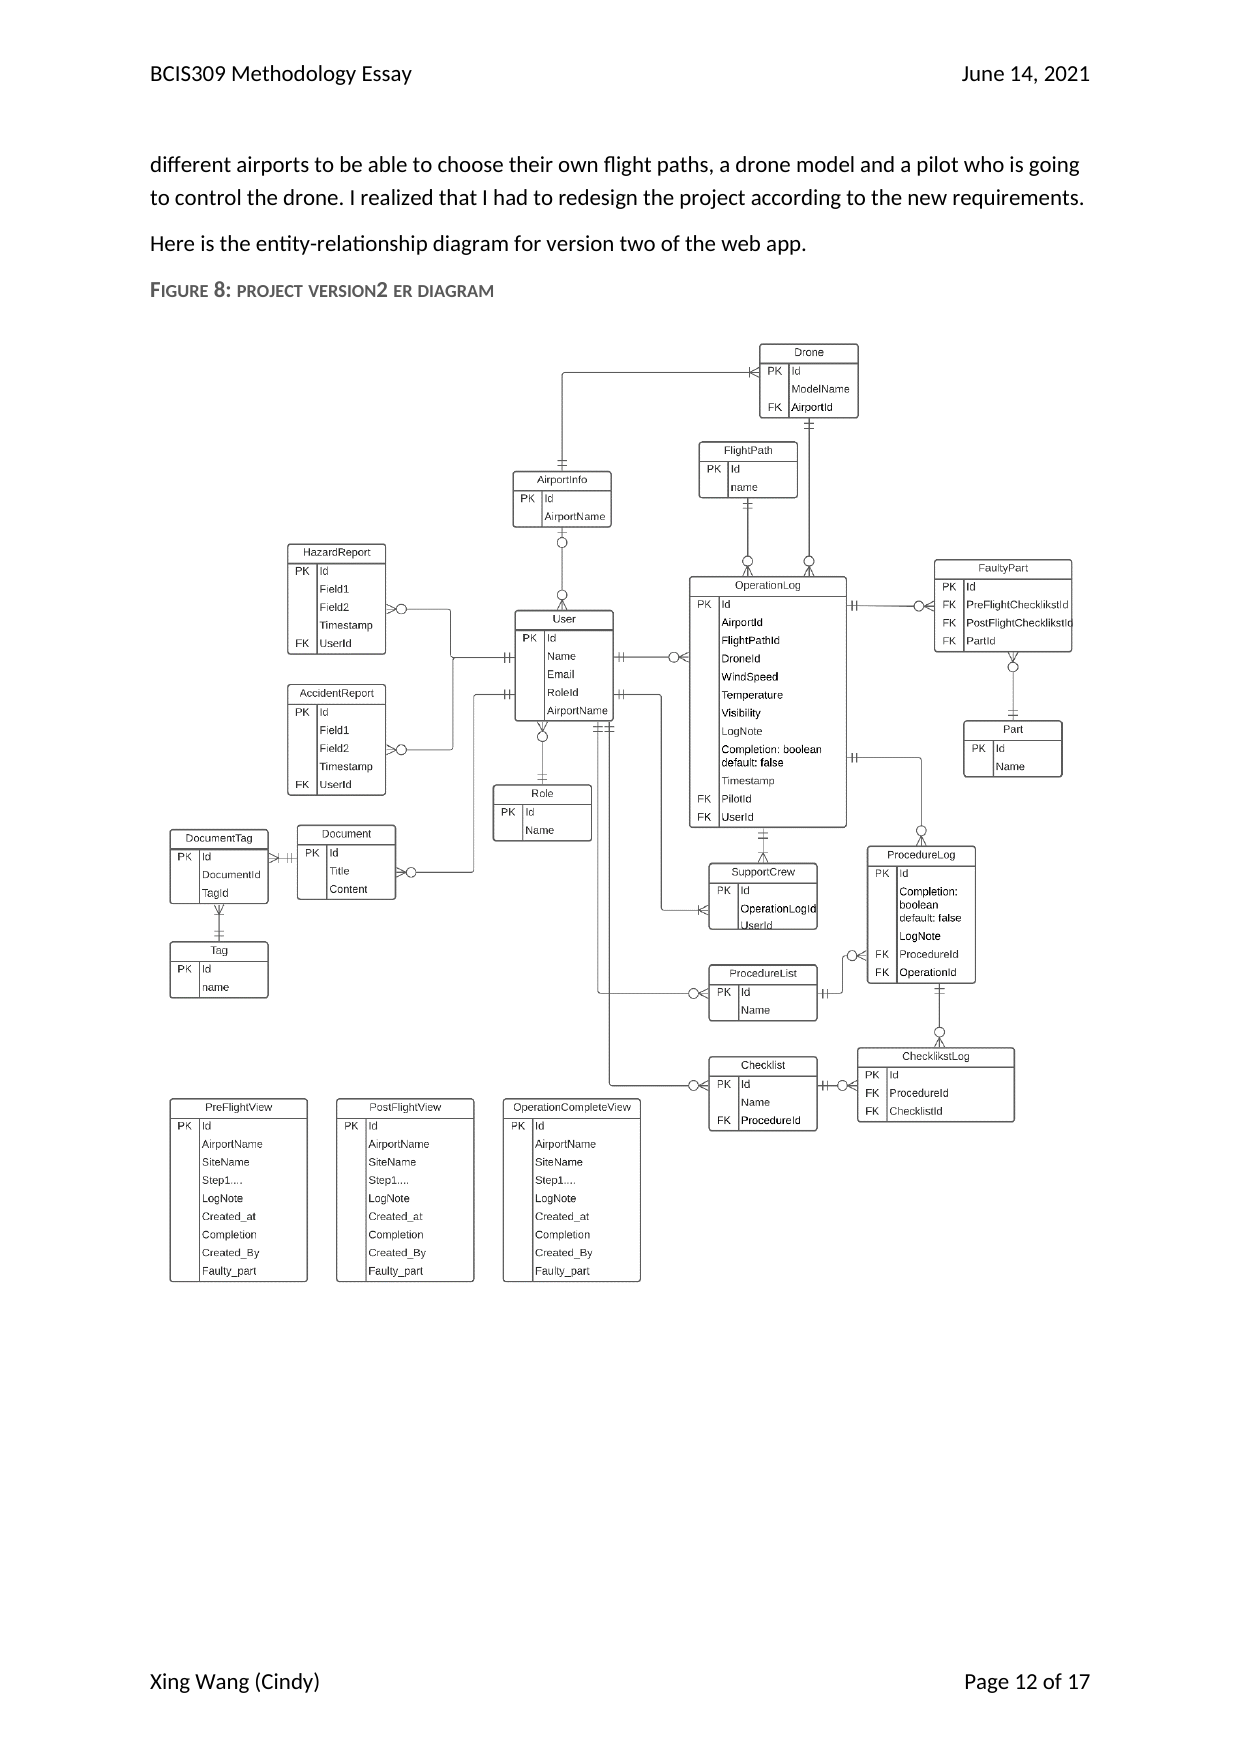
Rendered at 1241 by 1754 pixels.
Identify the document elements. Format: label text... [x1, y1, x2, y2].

text Here is the entity-relationship diagram for version two of the web app. [150, 229, 1090, 258]
picture [150, 324, 1091, 1301]
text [150, 150, 1090, 212]
